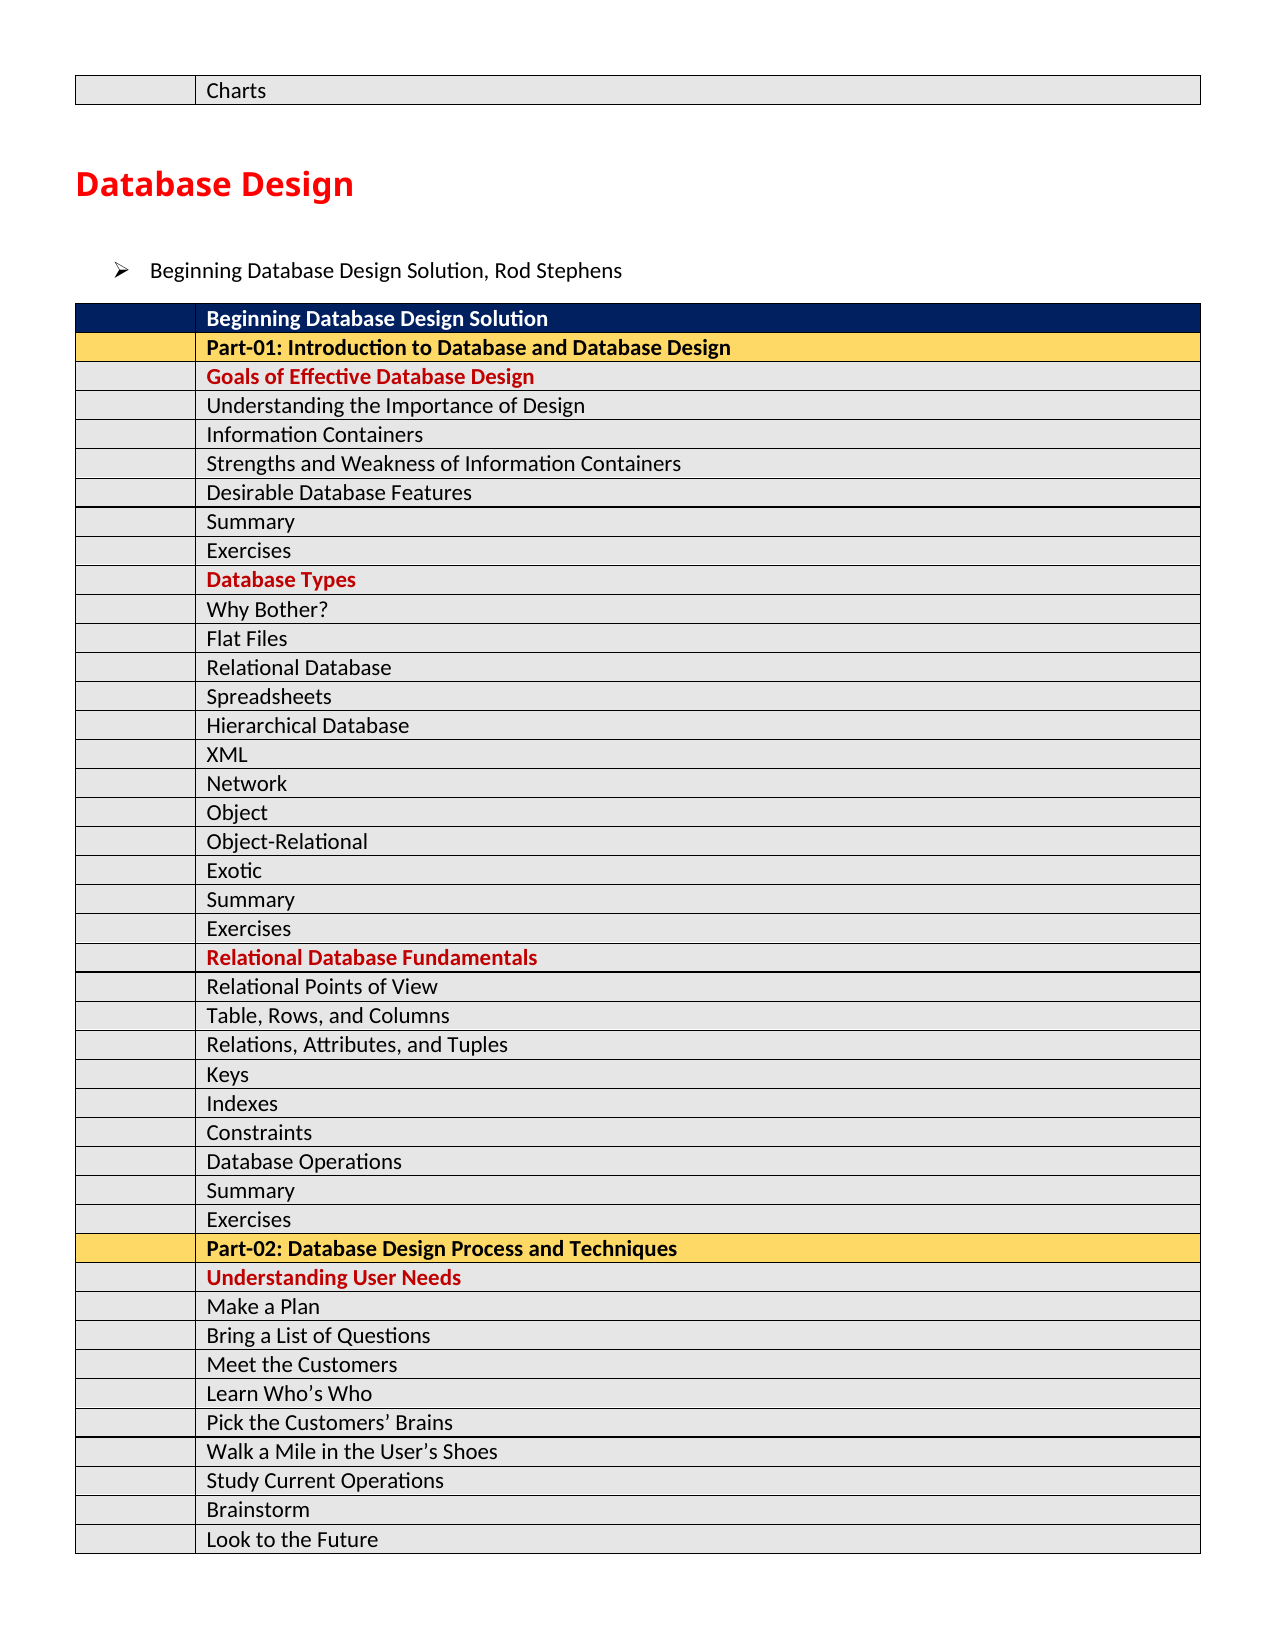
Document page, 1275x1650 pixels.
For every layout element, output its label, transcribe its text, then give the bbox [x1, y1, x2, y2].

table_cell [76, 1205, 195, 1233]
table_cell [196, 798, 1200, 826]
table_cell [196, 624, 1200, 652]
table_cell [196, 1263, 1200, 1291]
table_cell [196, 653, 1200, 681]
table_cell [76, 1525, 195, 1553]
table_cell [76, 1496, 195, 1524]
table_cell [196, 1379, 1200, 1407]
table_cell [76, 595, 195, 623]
subtitle Database Design [75, 160, 1200, 206]
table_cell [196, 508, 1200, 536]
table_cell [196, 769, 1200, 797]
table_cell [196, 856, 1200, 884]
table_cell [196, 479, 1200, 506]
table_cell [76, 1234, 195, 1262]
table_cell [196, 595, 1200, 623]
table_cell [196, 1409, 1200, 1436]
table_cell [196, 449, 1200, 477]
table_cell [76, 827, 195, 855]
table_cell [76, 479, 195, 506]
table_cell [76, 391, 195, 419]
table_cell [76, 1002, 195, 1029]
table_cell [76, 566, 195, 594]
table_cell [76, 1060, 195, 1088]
list Beginning Database Design Solution, Rod Stephens [112, 256, 1200, 284]
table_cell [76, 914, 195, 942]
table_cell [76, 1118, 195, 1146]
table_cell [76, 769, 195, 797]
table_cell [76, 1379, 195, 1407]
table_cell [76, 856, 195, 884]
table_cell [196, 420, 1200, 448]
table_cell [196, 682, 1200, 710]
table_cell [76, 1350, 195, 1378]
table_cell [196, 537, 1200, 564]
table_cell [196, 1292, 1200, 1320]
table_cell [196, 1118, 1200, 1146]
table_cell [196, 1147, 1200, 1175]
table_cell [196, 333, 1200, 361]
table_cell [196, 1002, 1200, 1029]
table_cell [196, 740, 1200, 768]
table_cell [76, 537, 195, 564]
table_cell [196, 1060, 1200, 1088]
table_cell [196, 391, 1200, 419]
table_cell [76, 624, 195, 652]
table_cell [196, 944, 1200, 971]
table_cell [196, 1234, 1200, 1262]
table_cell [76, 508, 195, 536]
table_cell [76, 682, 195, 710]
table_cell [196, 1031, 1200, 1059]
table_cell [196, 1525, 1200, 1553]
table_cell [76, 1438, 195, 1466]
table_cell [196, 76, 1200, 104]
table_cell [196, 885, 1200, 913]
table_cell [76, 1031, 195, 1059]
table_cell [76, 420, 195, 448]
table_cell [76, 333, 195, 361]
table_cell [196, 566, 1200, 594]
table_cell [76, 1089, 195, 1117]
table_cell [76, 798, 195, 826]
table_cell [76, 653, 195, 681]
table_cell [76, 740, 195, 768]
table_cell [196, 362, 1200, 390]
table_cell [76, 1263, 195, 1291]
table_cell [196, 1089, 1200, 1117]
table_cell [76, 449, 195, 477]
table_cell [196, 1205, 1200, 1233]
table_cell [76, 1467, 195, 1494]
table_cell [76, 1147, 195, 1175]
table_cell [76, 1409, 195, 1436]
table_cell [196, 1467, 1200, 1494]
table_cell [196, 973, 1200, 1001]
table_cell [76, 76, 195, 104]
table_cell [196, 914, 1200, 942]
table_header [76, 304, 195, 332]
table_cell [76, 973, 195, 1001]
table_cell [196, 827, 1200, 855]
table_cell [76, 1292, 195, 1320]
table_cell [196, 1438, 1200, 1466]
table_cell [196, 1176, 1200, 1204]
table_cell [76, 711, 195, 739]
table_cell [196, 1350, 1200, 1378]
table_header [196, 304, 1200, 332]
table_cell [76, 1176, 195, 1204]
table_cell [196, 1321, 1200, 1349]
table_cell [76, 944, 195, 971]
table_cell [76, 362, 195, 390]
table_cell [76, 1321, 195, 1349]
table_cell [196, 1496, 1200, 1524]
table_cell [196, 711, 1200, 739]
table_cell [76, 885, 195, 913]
